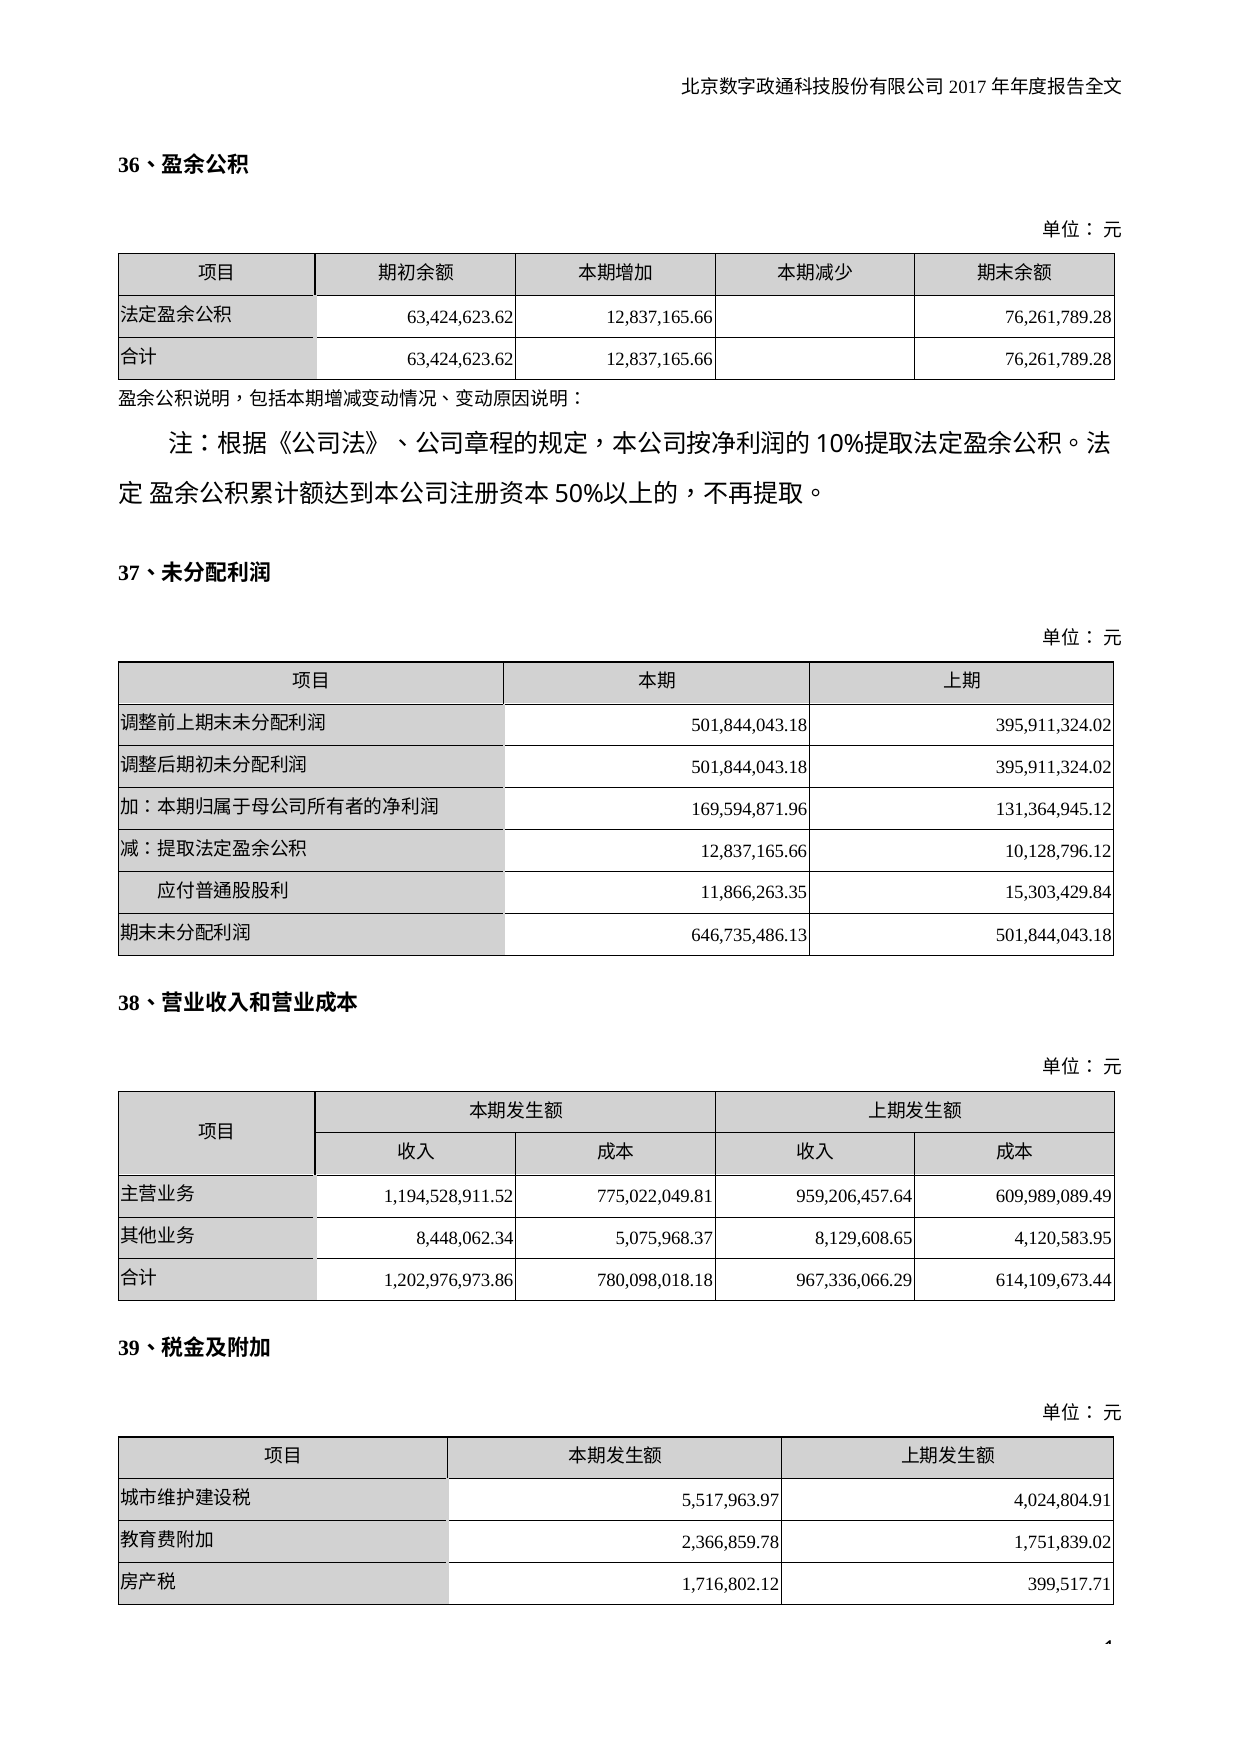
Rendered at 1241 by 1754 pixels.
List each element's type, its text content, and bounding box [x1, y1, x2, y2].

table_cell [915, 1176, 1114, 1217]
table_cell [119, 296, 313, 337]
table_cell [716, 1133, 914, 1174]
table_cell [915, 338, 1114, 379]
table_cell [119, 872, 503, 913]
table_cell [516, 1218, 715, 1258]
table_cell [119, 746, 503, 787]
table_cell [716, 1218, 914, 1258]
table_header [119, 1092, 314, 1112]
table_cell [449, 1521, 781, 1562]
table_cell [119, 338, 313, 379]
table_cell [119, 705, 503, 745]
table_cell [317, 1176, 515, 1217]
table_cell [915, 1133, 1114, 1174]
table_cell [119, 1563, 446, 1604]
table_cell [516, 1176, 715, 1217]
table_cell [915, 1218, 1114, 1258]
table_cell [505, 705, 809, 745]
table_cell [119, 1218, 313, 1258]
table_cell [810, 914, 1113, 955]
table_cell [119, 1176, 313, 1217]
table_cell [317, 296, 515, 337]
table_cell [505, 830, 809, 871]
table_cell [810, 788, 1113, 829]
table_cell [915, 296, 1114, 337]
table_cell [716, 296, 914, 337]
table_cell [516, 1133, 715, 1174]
text 单位： 元 [102, 216, 1122, 242]
text 38、营业收入和营业成本 [118, 987, 1122, 1017]
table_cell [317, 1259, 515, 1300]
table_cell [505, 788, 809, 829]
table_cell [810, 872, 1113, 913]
text 39、税金及附加 [118, 1332, 1122, 1362]
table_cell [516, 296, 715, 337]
text 单位： 元 [102, 624, 1122, 650]
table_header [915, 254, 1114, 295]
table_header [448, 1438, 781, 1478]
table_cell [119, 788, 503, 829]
text 单位： 元 [102, 1054, 1122, 1079]
text 37、未分配利润 [118, 557, 1122, 587]
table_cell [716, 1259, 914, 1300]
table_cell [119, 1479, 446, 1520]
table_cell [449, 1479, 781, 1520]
text 注：根据《公司法》、公司章程的规定，本公司按净利润的10%提取法定盈余公积。法定 盈余公积累计额达到本公司注册资本50%以上的，不再提取。 [118, 426, 1123, 510]
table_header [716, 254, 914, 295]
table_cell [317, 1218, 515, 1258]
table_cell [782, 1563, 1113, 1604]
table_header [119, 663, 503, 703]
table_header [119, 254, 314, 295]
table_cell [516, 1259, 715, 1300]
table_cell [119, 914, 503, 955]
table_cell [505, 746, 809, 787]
text 36、盈余公积 [118, 149, 1122, 179]
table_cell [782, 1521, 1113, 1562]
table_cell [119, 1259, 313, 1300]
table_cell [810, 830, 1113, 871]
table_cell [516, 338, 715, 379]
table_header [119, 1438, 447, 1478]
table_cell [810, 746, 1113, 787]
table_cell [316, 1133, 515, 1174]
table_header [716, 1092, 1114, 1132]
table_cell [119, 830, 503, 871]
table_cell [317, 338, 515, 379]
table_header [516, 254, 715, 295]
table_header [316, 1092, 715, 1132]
text 盈余公积说明，包括本期增减变动情况、变动原因说明： [118, 385, 1122, 411]
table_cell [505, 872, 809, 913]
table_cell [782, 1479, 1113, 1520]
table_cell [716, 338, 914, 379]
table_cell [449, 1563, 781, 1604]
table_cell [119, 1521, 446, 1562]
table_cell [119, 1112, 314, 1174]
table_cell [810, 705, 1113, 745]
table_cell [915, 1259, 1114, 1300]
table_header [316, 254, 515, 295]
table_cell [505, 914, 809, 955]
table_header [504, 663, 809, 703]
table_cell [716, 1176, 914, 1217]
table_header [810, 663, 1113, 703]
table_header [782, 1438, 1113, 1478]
text 单位： 元 [102, 1399, 1122, 1424]
